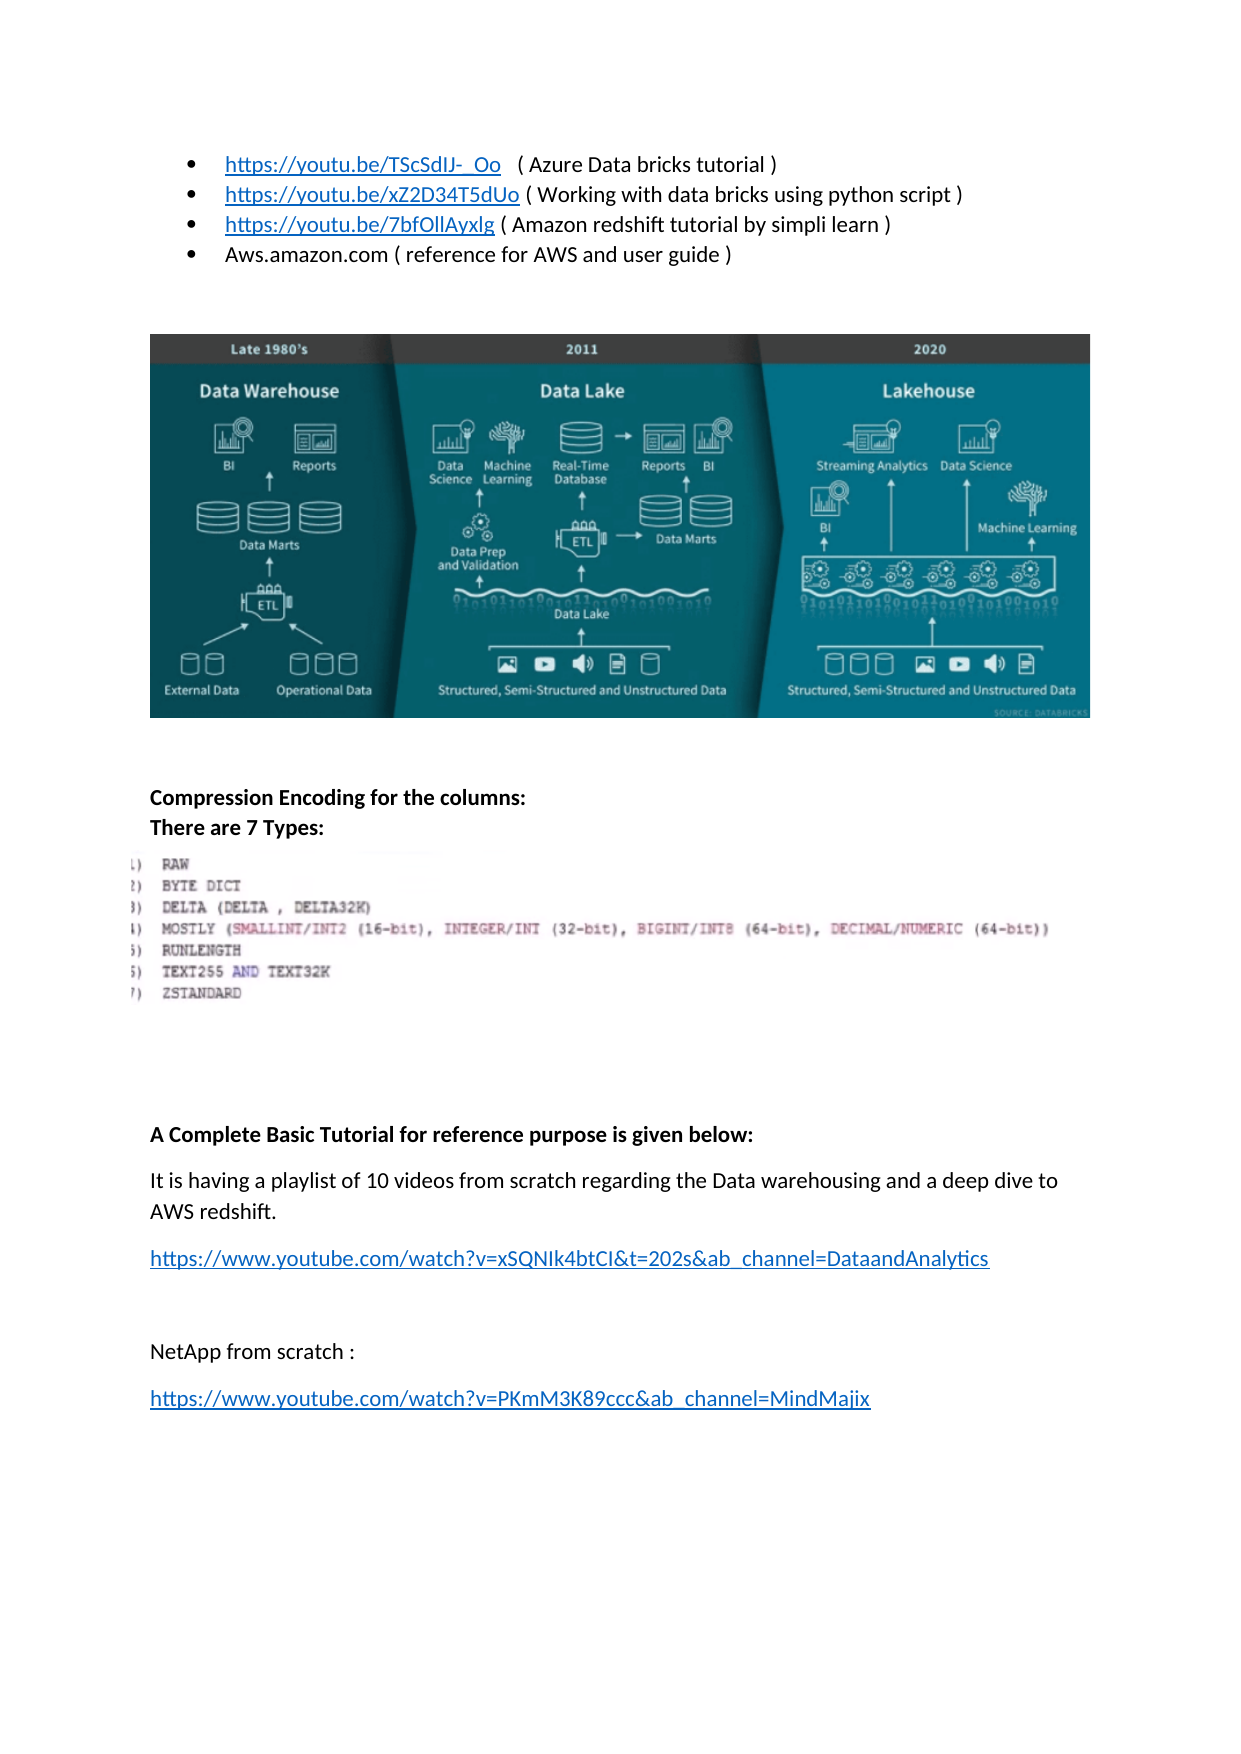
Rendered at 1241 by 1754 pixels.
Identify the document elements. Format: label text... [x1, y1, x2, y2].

list https://youtu.be/TScSdIJ-_Oo ( Azure Data bricks tutorial ) [187, 150, 1090, 178]
text Compression Encoding for the columns: [150, 783, 1090, 811]
picture [131, 850, 1072, 1005]
text https://www.youtube.com/watch?v=PKmM3K89ccc&ab_channel=MindMajix [150, 1384, 1090, 1412]
text There are 7 Types: [150, 813, 1090, 842]
list https://youtu.be/7bfOllAyxlg ( Amazon redshift tutorial by simpli learn ) [187, 210, 1090, 238]
list https://youtu.be/xZ2D34T5dUo ( Working with data bricks using python script ) [187, 180, 1090, 208]
picture [150, 334, 1091, 718]
text https://www.youtube.com/watch?v=xSQNIk4btCI&t=202s&ab_channel=DataandAnalytics [150, 1244, 1090, 1272]
text NetApp from scratch : [150, 1337, 1090, 1366]
text It is having a playlist of 10 videos from scratch regarding the Data warehousing and a deep dive to AWS redshift. [150, 1167, 1090, 1225]
list Aws.amazon.com ( reference for AWS and user guide ) [187, 241, 1090, 269]
text A Complete Basic Tutorial for reference purpose is given below: [150, 1120, 1090, 1148]
